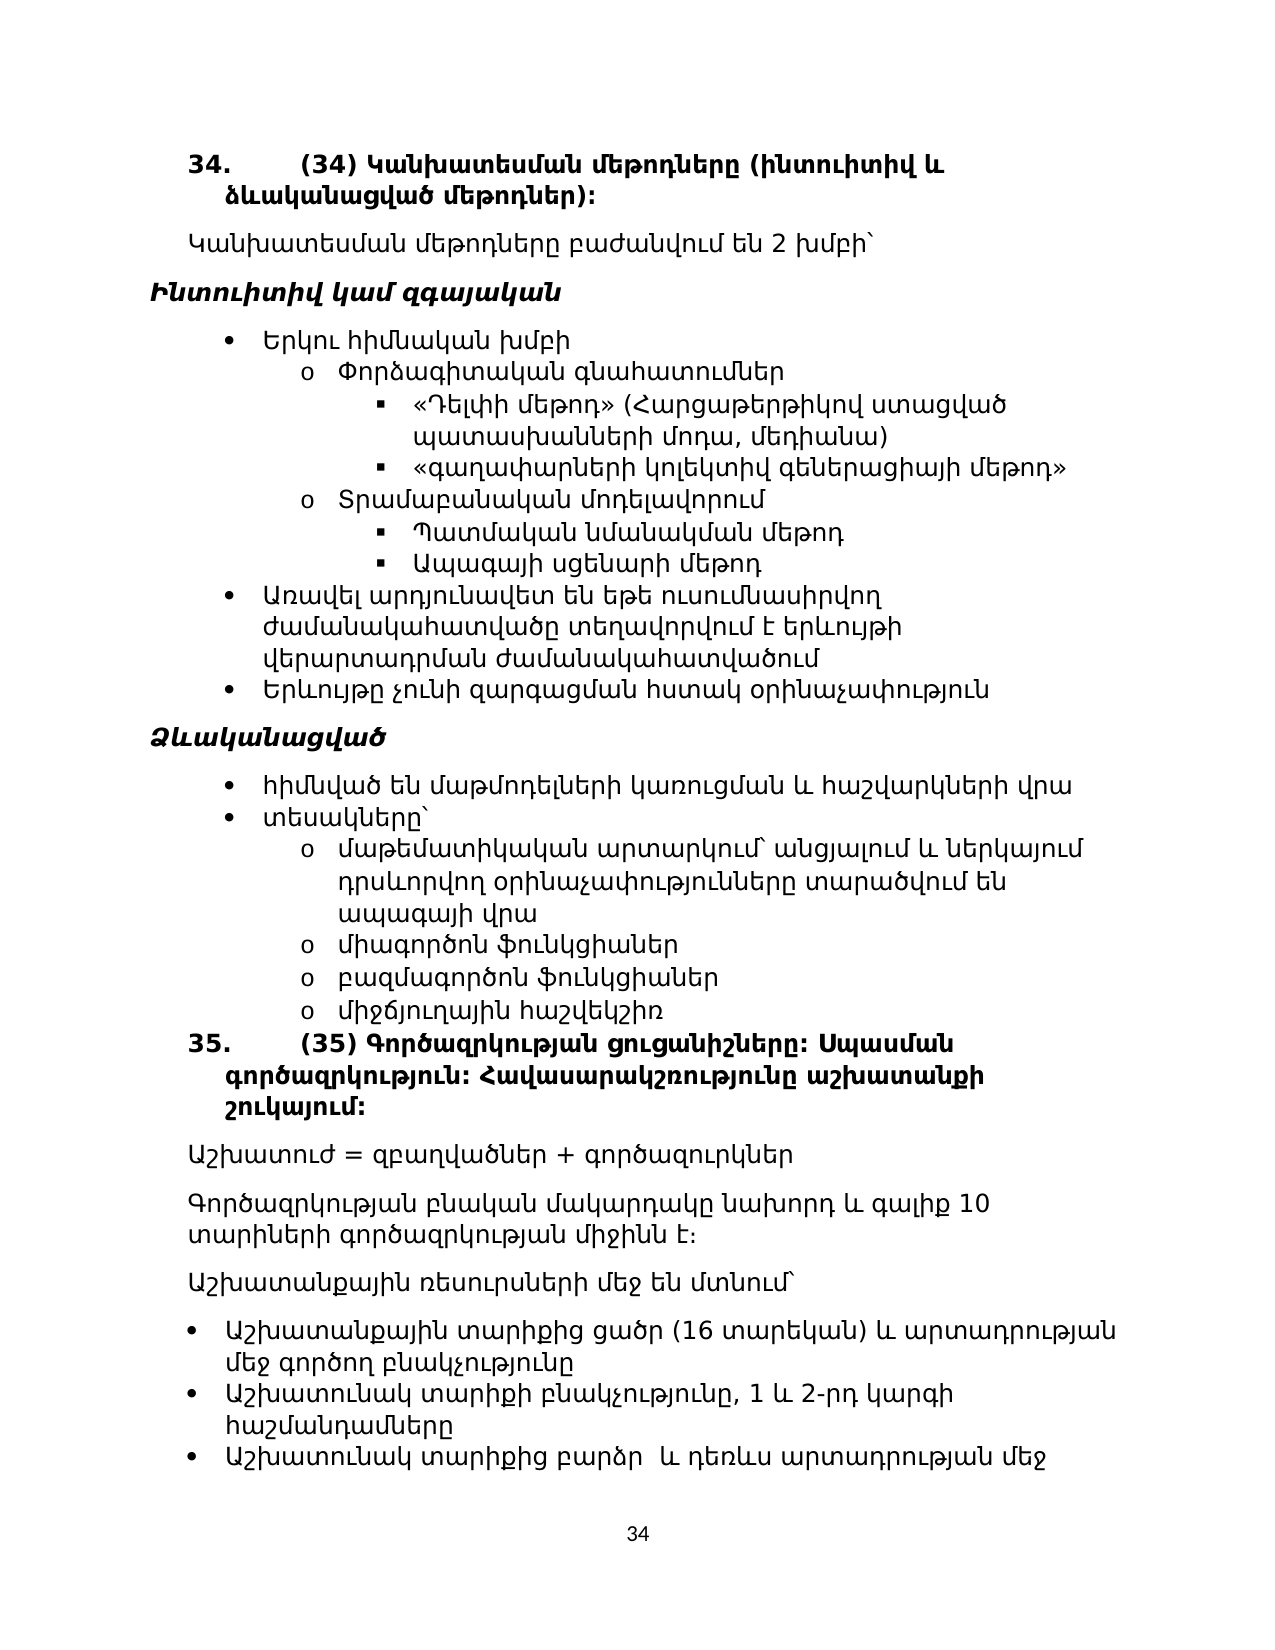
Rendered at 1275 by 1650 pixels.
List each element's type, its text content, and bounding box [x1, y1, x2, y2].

text Ձևականացված [150, 723, 1125, 752]
list տեսակները՝ [225, 803, 1125, 832]
list Պատմական նմանակման մեթոդ [375, 518, 1125, 547]
list Երկու հիմնական խմբի [225, 326, 1125, 355]
list Առավել արդյունավետ են եթե ուսումնասիրվող ժամանակահատվածը տեղավորվում է երևույթի վերարտադրման ժամանակահատվածում [225, 581, 1125, 673]
list (34) Կանխատեսման մեթոդները (ինտուիտիվ և ձևականացված մեթոդներ)։ [187, 150, 1125, 211]
list Աշխատանքային տարիքից ցածր (16 տարեկան) և արտադրության մեջ գործող բնակչությունը [187, 1317, 1125, 1377]
list Աշխատունակ տարիքի բնակչությունը, 1 և 2-րդ կարգի հաշմանդամները [187, 1379, 1125, 1440]
list մաթեմատիկական արտարկում՝ անցյալում և ներկայում դրսևորվող օրինաչափությունները տարածվում են ապագայի վրա [300, 834, 1125, 928]
list Փորձագիտական գնահատումներ [300, 357, 1125, 388]
list Ապագայի սցենարի մեթոդ [375, 549, 1125, 578]
list բազմագործոն ֆունկցիաներ [300, 963, 1125, 994]
list հիմնված են մաթմոդելների կառուցման և հաշվարկների վրա [225, 771, 1125, 801]
text Աշխատանքային ռեսուրսների մեջ են մտնում՝ [187, 1268, 1125, 1298]
list (35) Գործազրկության ցուցանիշները: Սպասման գործազրկություն: Հավասարակշռությունը աշխատանքի շուկայում: [187, 1030, 1125, 1122]
list «Դելփի մեթոդ» (Հարցաթերթիկով ստացված պատասխանների մոդա, մեդիանա) [375, 390, 1125, 451]
list միագործոն ֆունկցիաներ [300, 930, 1125, 961]
text Աշխատուժ = զբաղվածներ + գործազուրկներ [187, 1141, 1125, 1170]
list միջճյուղային հաշվեկշիռ [300, 997, 1125, 1027]
list Երևույթը չունի զարգացման հստակ օրինաչափություն [225, 675, 1125, 704]
list Աշխատունակ տարիքից բարձր և դեռևս արտադրության մեջ [187, 1442, 1125, 1472]
text Գործազրկության բնական մակարդակը նախորդ և գալիք 10 տարիների գործազրկության միջինն է։ [187, 1189, 1125, 1249]
list Տրամաբանական մոդելավորում [300, 485, 1125, 516]
text Կանխատեսման մեթոդները բաժանվում են 2 խմբի՝ [187, 229, 1125, 259]
list «գաղափարների կոլեկտիվ գեներացիայի մեթոդ» [375, 453, 1125, 482]
text Ինտուիտիվ կամ զգայական [150, 278, 1125, 307]
